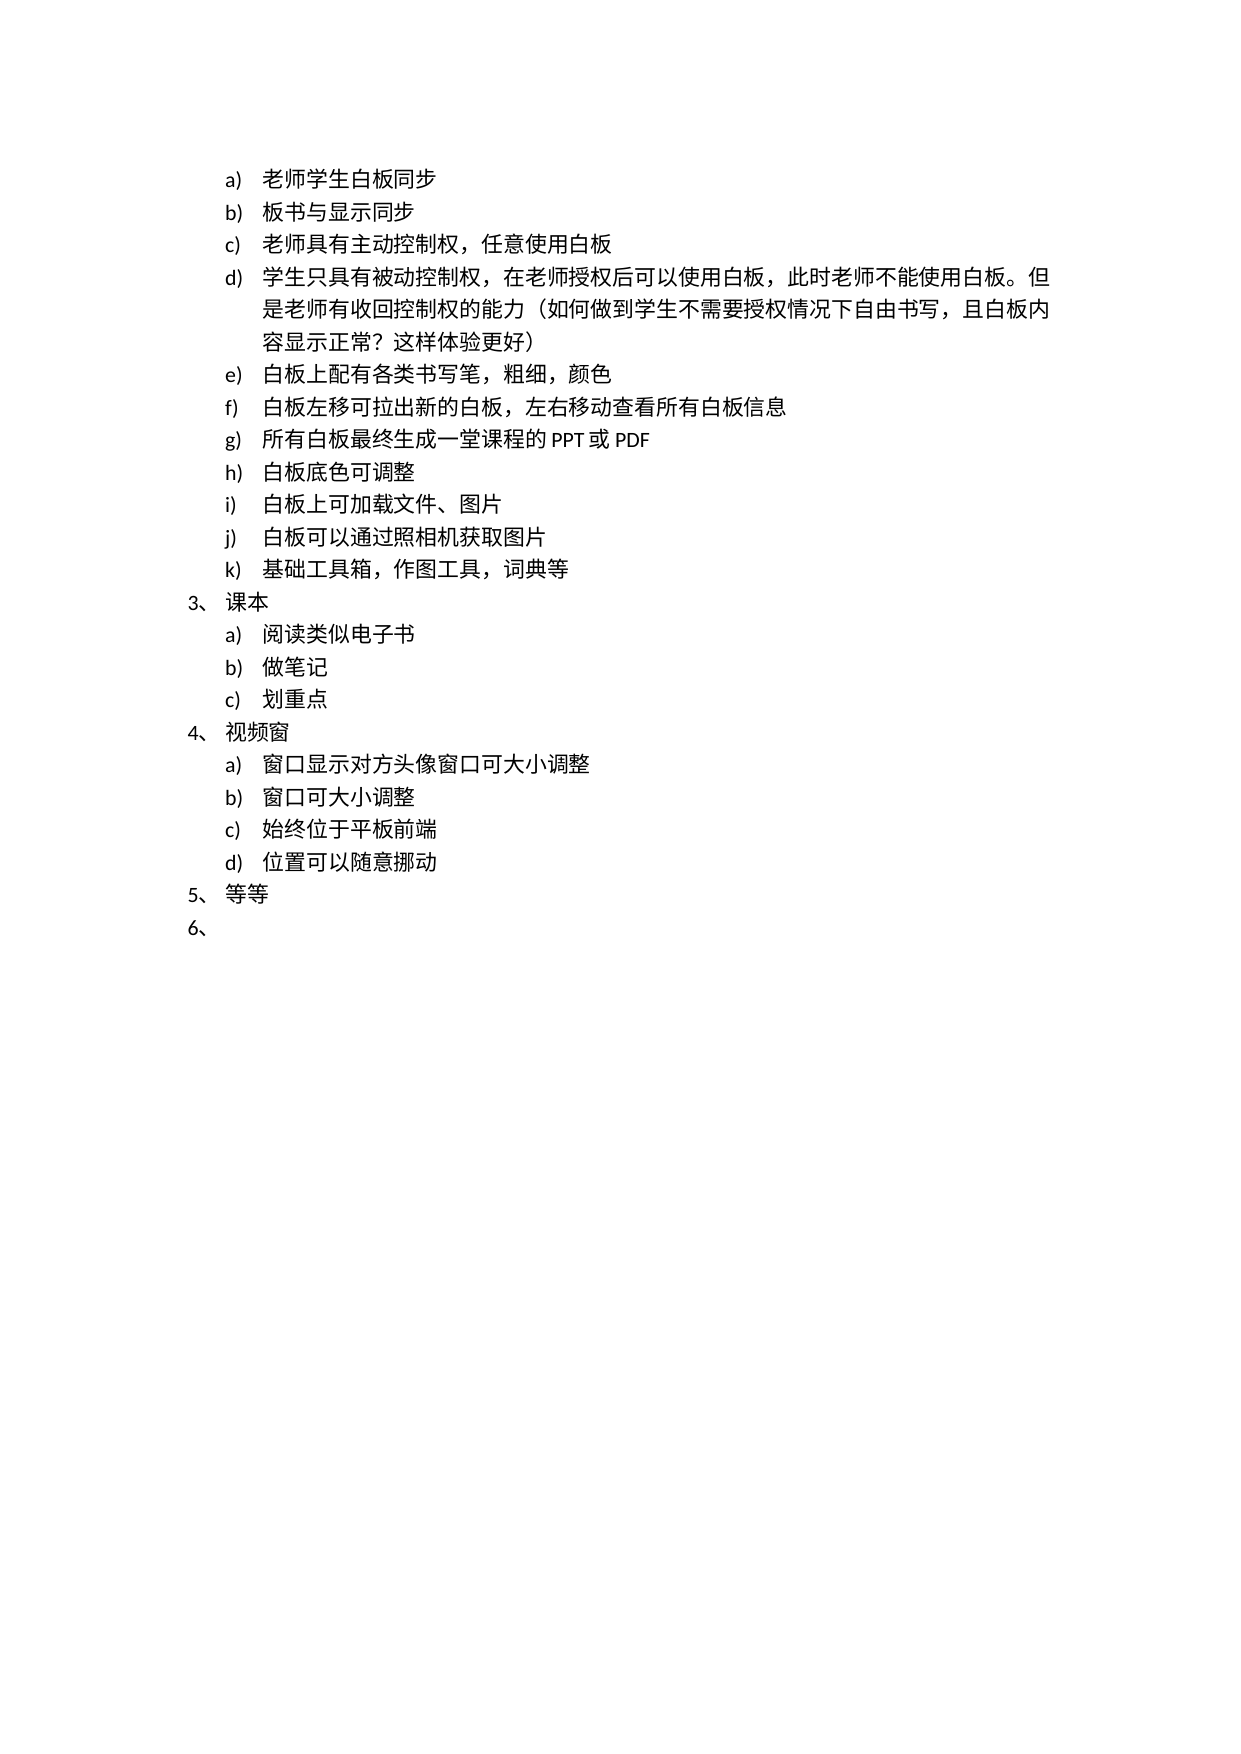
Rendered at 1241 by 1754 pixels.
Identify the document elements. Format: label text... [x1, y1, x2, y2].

list 做笔记 [225, 649, 1053, 682]
list 所有白板最终生成一堂课程的PPT或PDF [225, 422, 1053, 454]
list 白板上配有各类书写笔，粗细，颜色 [225, 357, 1053, 389]
list 板书与显示同步 [225, 194, 1053, 227]
list 老师学生白板同步 [225, 162, 1053, 194]
list 学生只具有被动控制权，在老师授权后可以使用白板，此时老师不能使用白板。但是老师有收回控制权的能力（如何做到学生不需要授权情况下自由书写，且白板内容显示正常？这样体验更好） [225, 259, 1053, 357]
list 老师具有主动控制权，任意使用白板 [225, 227, 1053, 259]
list 窗口显示对方头像窗口可大小调整 [225, 747, 1053, 779]
list 等等 [187, 877, 1053, 909]
list 始终位于平板前端 [225, 812, 1053, 844]
list 白板左移可拉出新的白板，左右移动查看所有白板信息 [225, 389, 1053, 422]
list 位置可以随意挪动 [225, 844, 1053, 877]
list 白板上可加载文件、图片 [225, 487, 1053, 519]
list 阅读类似电子书 [225, 617, 1053, 649]
list 课本 [187, 584, 1053, 617]
list 白板底色可调整 [225, 454, 1053, 487]
list 白板可以通过照相机获取图片 [225, 519, 1053, 552]
list 基础工具箱，作图工具，词典等 [225, 552, 1053, 584]
list 视频窗 [187, 714, 1053, 747]
list 窗口可大小调整 [225, 779, 1053, 812]
list 划重点 [225, 682, 1053, 714]
